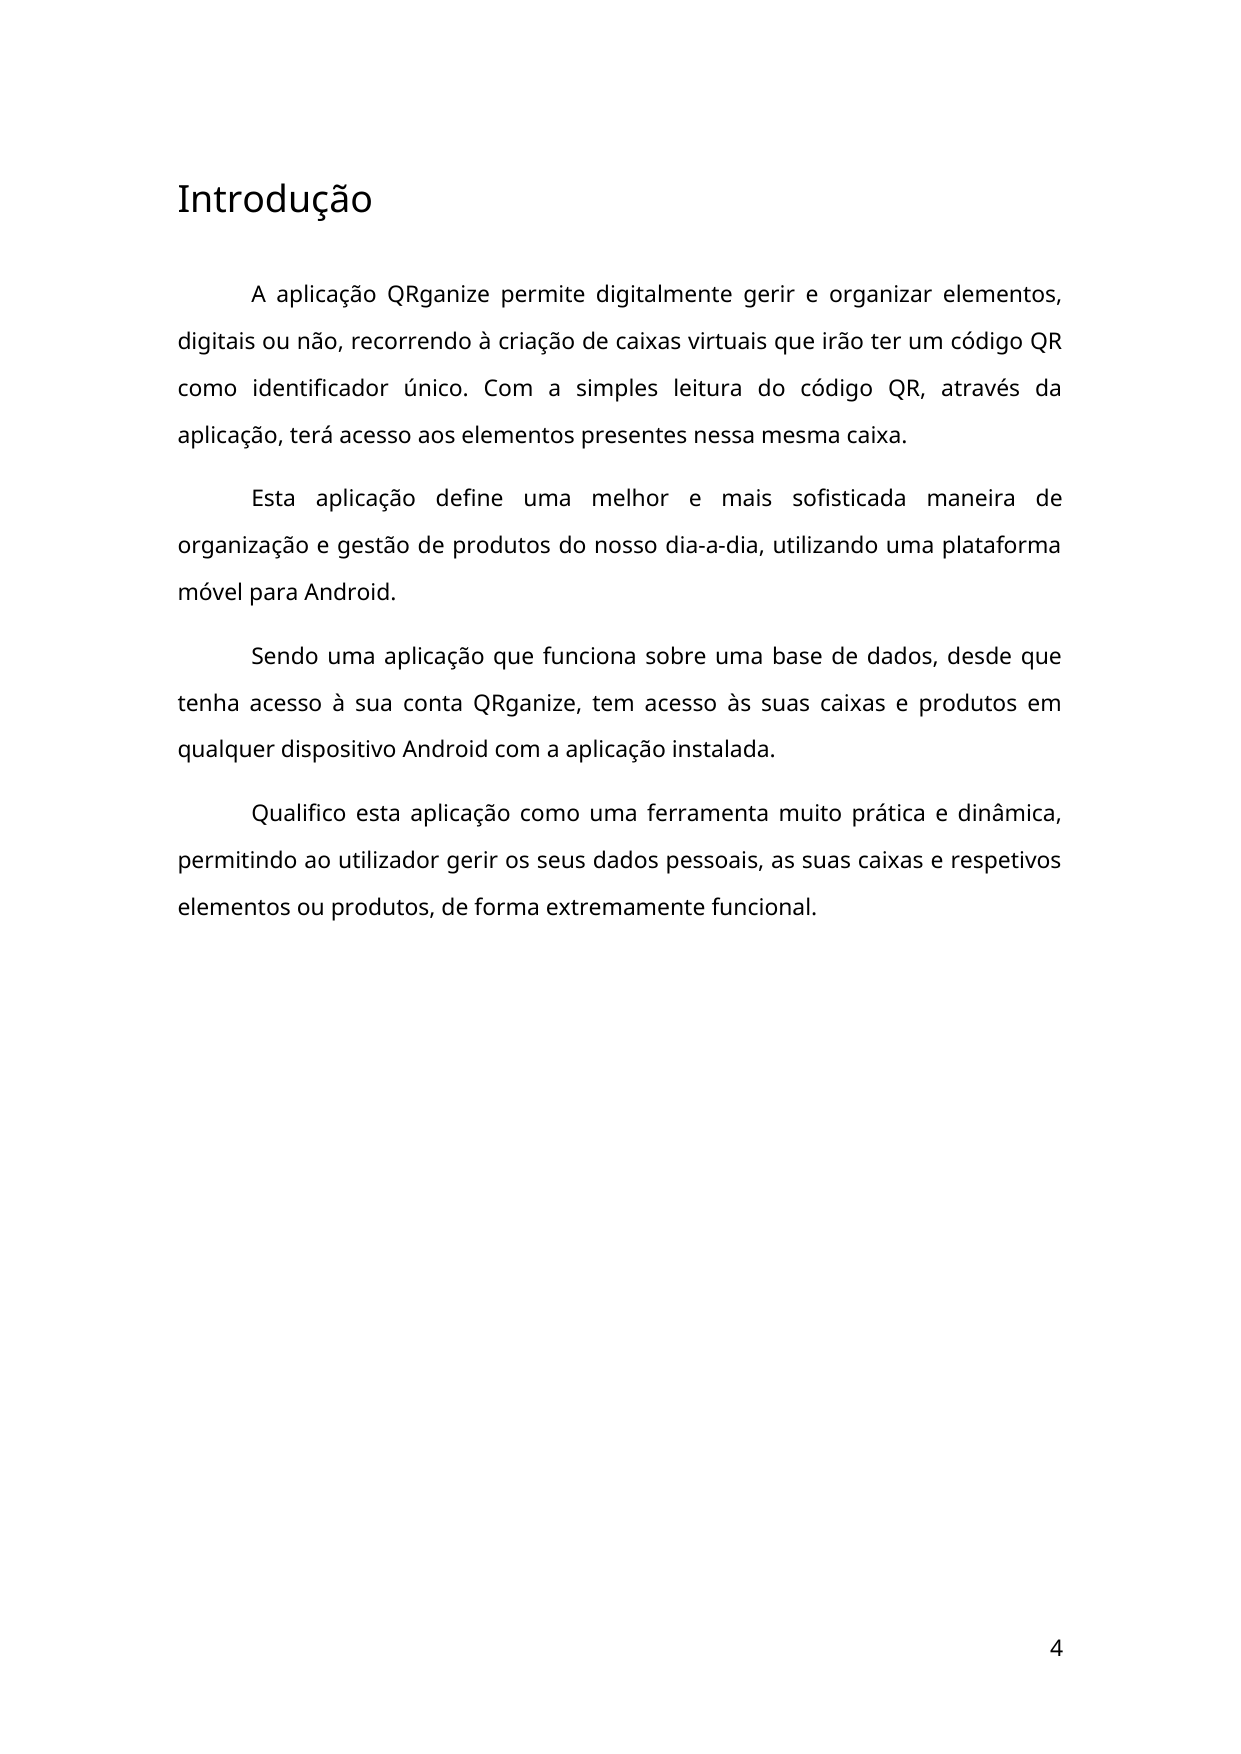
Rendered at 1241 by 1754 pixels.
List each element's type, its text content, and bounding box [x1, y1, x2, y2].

text Sendo uma aplicação que funciona sobre uma base de dados, desde que tenha acesso à sua conta QRganize, tem acesso às suas caixas e produtos em qualquer dispositivo Android com a aplicação instalada. [177, 639, 1063, 764]
text Qualifico esta aplicação como uma ferramenta muito prática e dinâmica, permitindo ao utilizador gerir os seus dados pessoais, as suas caixas e respetivos elementos ou produtos, de forma extremamente funcional. [177, 797, 1063, 922]
text A aplicação QRganize permite digitalmente gerir e organizar elementos, digitais ou não, recorrendo à criação de caixas virtuais que irão ter um código QR como identificador único. Com a simples leitura do código QR, através da aplicação, terá acesso aos elementos presentes nessa mesma caixa. [177, 278, 1063, 450]
subtitle Introdução [177, 173, 1063, 224]
text Esta aplicação define uma melhor e mais sofisticada maneira de organização e gestão de produtos do nosso dia-a-dia, utilizando uma plataforma móvel para Android. [177, 482, 1063, 607]
